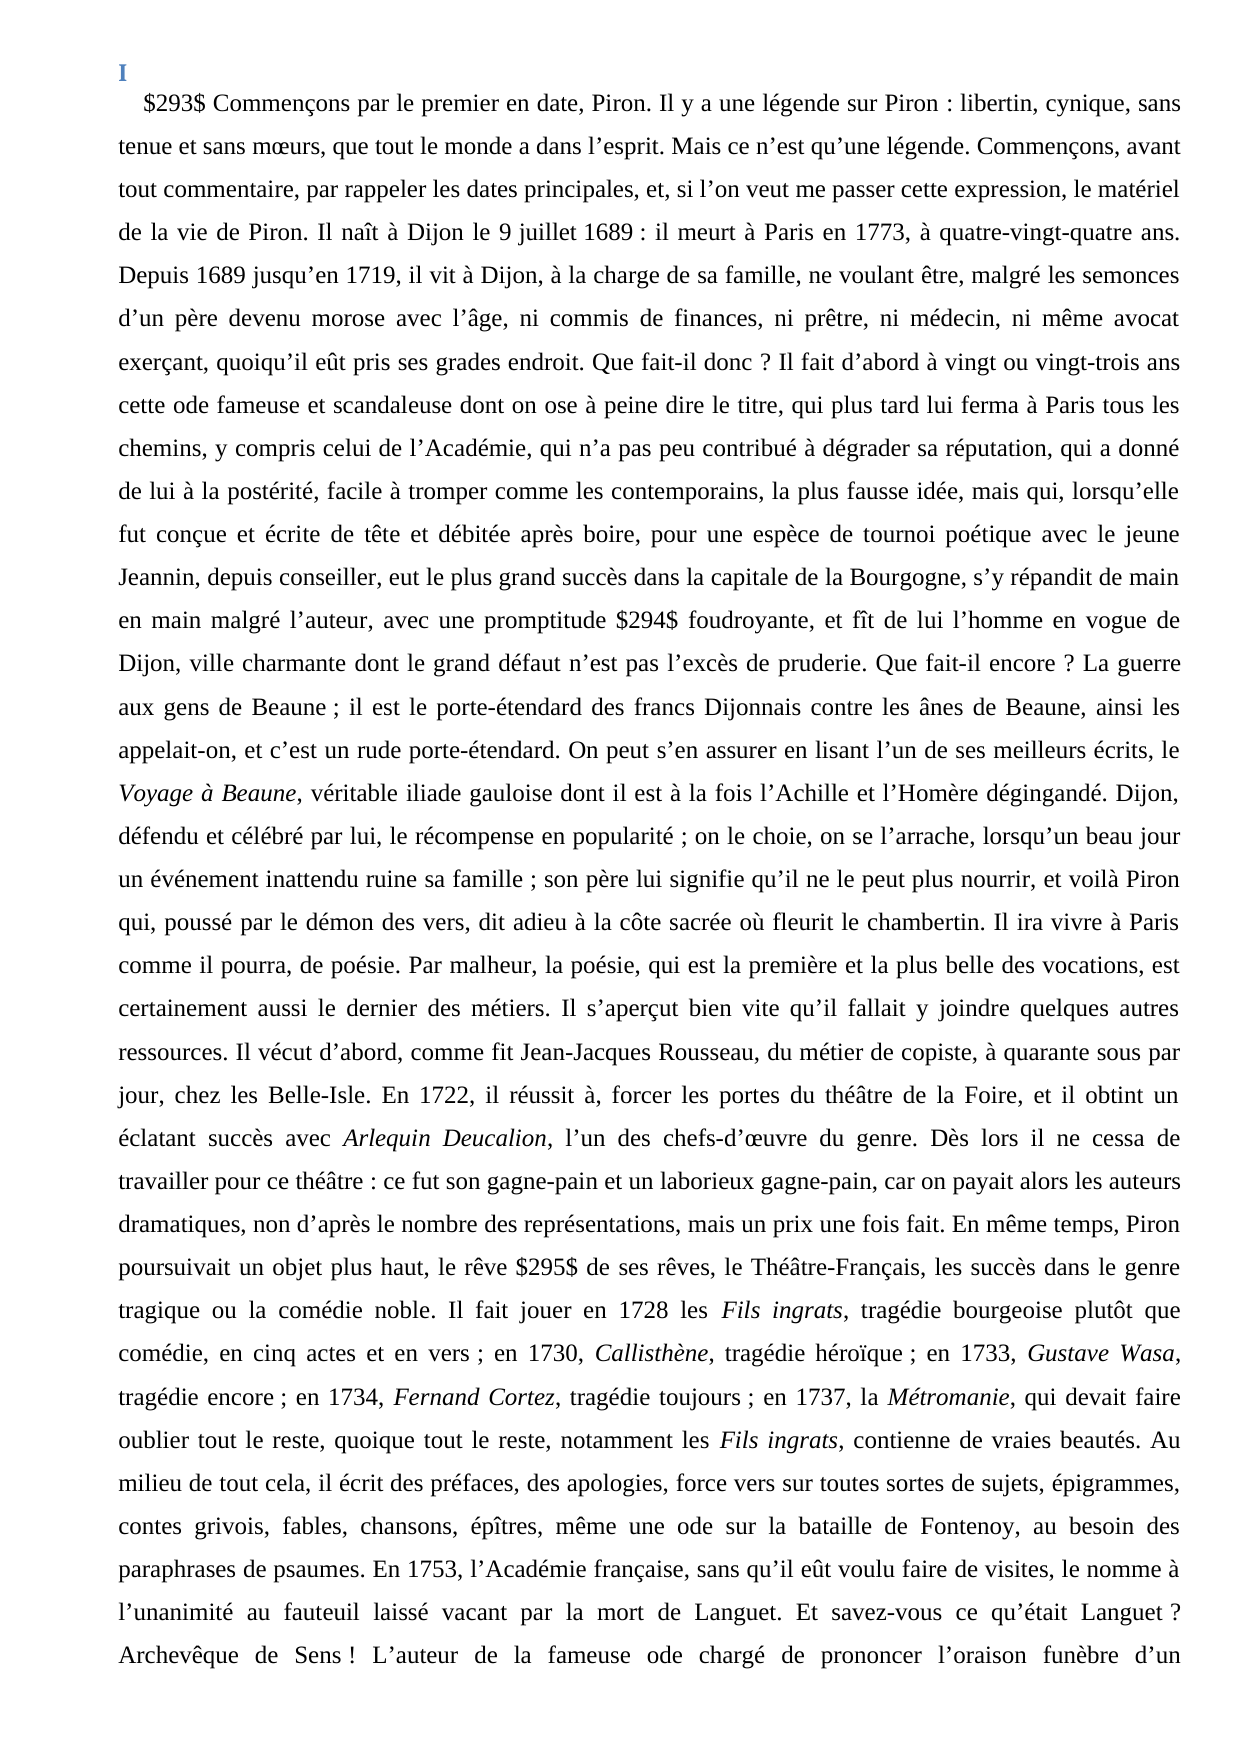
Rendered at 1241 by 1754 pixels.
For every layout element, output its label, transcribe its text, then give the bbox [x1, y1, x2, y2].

subtitle I [118, 59, 1181, 88]
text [118, 88, 1181, 1669]
